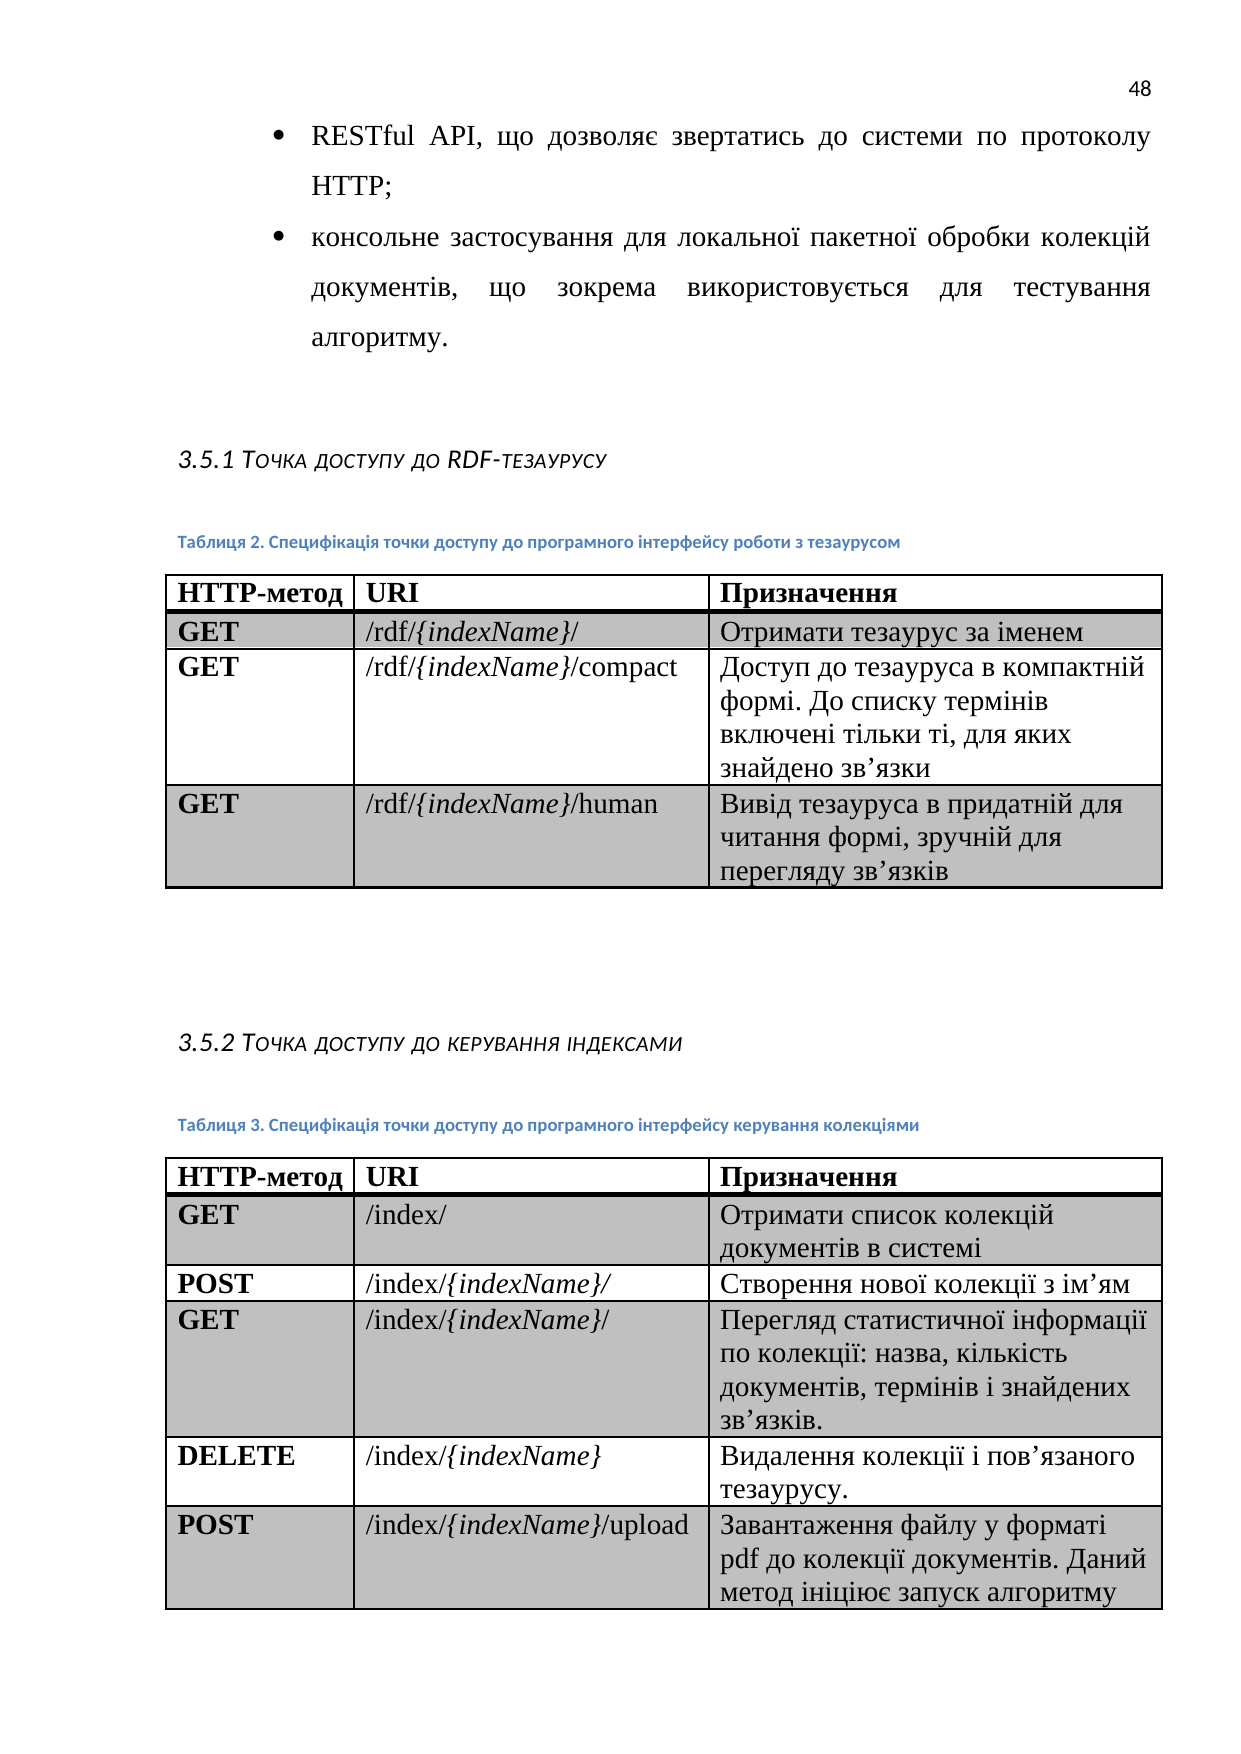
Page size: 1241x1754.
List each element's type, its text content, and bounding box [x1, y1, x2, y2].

table_cell /rdf/{indexName}/compact [355, 650, 708, 784]
table_cell /index/{indexName}/ [355, 1302, 708, 1436]
subtitle 3.5.1 Точка доступу до RDF-тезаурусу [177, 442, 1152, 475]
table_cell /rdf/{indexName}/human [355, 786, 708, 886]
table_header HTTP-метод [167, 1159, 353, 1192]
table_cell Доступ до тезауруса в компактній формі. До списку термінів включені тільки ті, для яких знайдено зв’язки [710, 650, 1161, 784]
table_header Призначення [710, 576, 1161, 609]
table_cell GET [167, 1302, 353, 1436]
table_cell /index/{indexName}/ [355, 1266, 708, 1300]
table_cell DELETE [167, 1438, 353, 1505]
table_cell GET [167, 1197, 353, 1264]
table_cell Перегляд статистичної інформації по колекції: назва, кількість документів, термінів і знайдених зв’язків. [710, 1302, 1161, 1436]
table_cell /index/ [355, 1197, 708, 1264]
text Таблиця 2. Cпецифікація точки доступу до програмного інтерфейсу роботи з тезаурусом [177, 530, 1152, 553]
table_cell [355, 1507, 708, 1608]
table_header Призначення [710, 1159, 1161, 1192]
table_cell Вивід тезауруса в придатній для читання формі, зручній для перегляду зв’язків [710, 786, 1161, 886]
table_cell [710, 1507, 1161, 1608]
table_cell POST [167, 1507, 353, 1608]
table_cell Створення нової колекції з ім’ям [710, 1266, 1161, 1300]
table_cell POST [167, 1266, 353, 1300]
list консольне застосування для локальної пакетної обробки колекцій документів, що зокрема використовується для тестування алгоритму. [274, 219, 1152, 353]
subtitle 3.5.2 Точка доступу до керування індексами [177, 1025, 1152, 1058]
table_cell Отримати список колекцій документів в системі [710, 1197, 1161, 1264]
table_header URI [355, 576, 708, 609]
table_cell Видалення колекції і пов’язаного тезаурусу. [710, 1438, 1161, 1505]
table_cell /index/{indexName} [355, 1438, 708, 1505]
list RESTful API, що дозволяє звертатись до системи по протоколу HTTP; [274, 118, 1152, 202]
table_header HTTP-метод [167, 576, 353, 609]
text Таблиця 3. Специфікація точки доступу до програмного інтерфейсу керування колекціями [177, 1113, 1152, 1136]
table_cell GET [167, 786, 353, 886]
table_cell Отримати тезаурус за іменем [710, 614, 1161, 647]
table_cell /rdf/{indexName}/ [355, 614, 708, 647]
table_cell GET [167, 614, 353, 647]
table_cell GET [167, 650, 353, 784]
table_header URI [355, 1159, 708, 1192]
